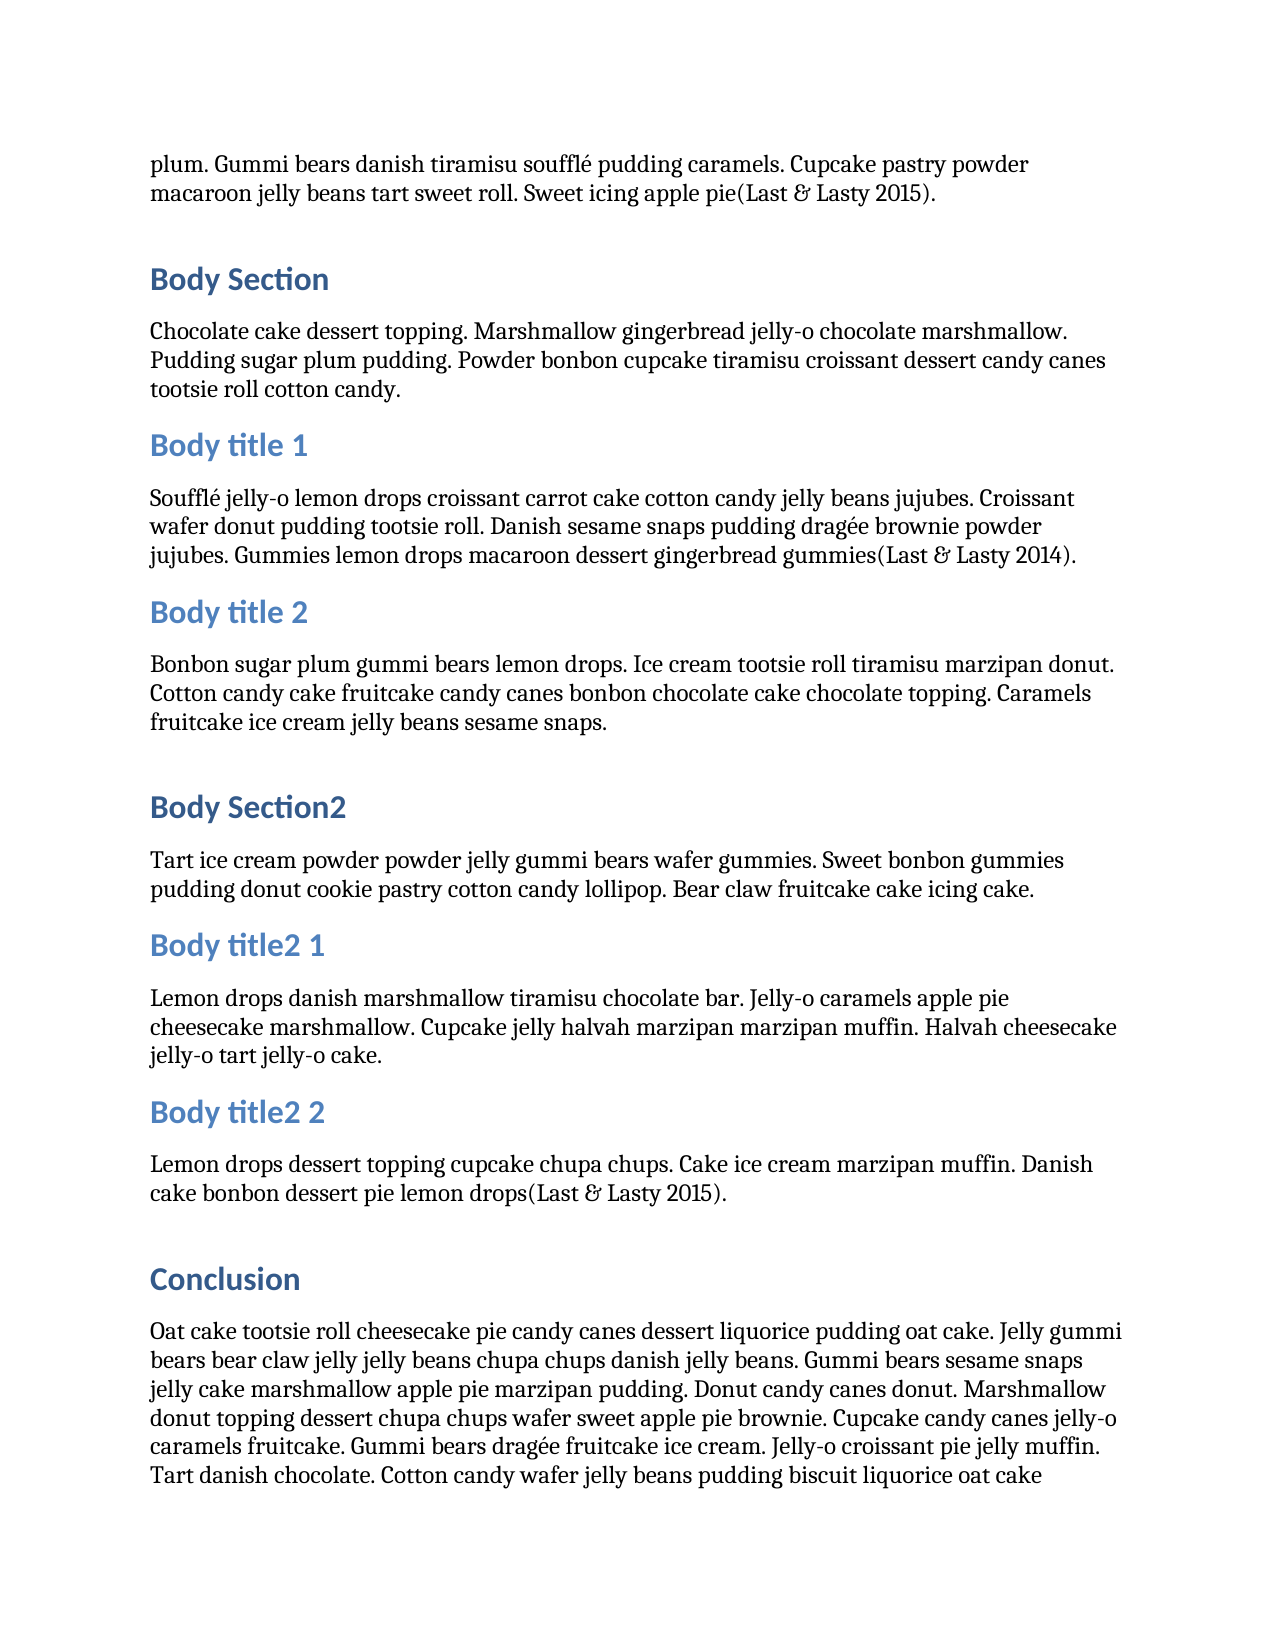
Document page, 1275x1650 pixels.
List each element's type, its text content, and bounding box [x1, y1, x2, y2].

subtitle Body title2 1 [150, 924, 1125, 965]
subtitle Body title2 2 [150, 1091, 1125, 1131]
text Lemon drops danish marshmallow tiramisu chocolate bar. Jelly-o caramels apple pie cheesecake marshmallow. Cupcake jelly halvah marzipan marzipan muffin. Halvah cheesecake jelly-o tart jelly-o cake. [150, 984, 1125, 1070]
text Lemon drops dessert topping cupcake chupa chups. Cake ice cream marzipan muffin. Danish cake bonbon dessert pie lemon drops(Last & Lasty 2015). [150, 1150, 1125, 1208]
subtitle Body Section2 [150, 786, 1125, 827]
text Bonbon sugar plum gummi bears lemon drops. Ice cream tootsie roll tiramisu marzipan donut. Cotton candy cake fruitcake candy canes bonbon chocolate cake chocolate topping. Caramels fruitcake ice cream jelly beans sesame snaps. [150, 650, 1125, 736]
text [150, 150, 1125, 207]
subtitle Conclusion [150, 1258, 1125, 1298]
text Tart ice cream powder powder jelly gummi bears wafer gummies. Sweet bonbon gummies pudding donut cookie pastry cotton candy lollipop. Bear claw fruitcake cake icing cake. [150, 846, 1125, 903]
subtitle Body Section [150, 257, 1125, 298]
subtitle Body title 2 [150, 591, 1125, 631]
subtitle Body title 1 [150, 424, 1125, 465]
text Soufflé jelly-o lemon drops croissant carrot cake cotton candy jelly beans jujubes. Croissant wafer donut pudding tootsie roll. Danish sesame snaps pudding dragée brownie powder jujubes. Gummies lemon drops macaroon dessert gingerbread gummies(Last & Lasty 2014). [150, 483, 1125, 570]
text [150, 1317, 1125, 1490]
text Chocolate cake dessert topping. Marshmallow gingerbread jelly-o chocolate marshmallow. Pudding sugar plum pudding. Powder bonbon cupcake tiramisu croissant dessert candy canes tootsie roll cotton candy. [150, 317, 1125, 403]
